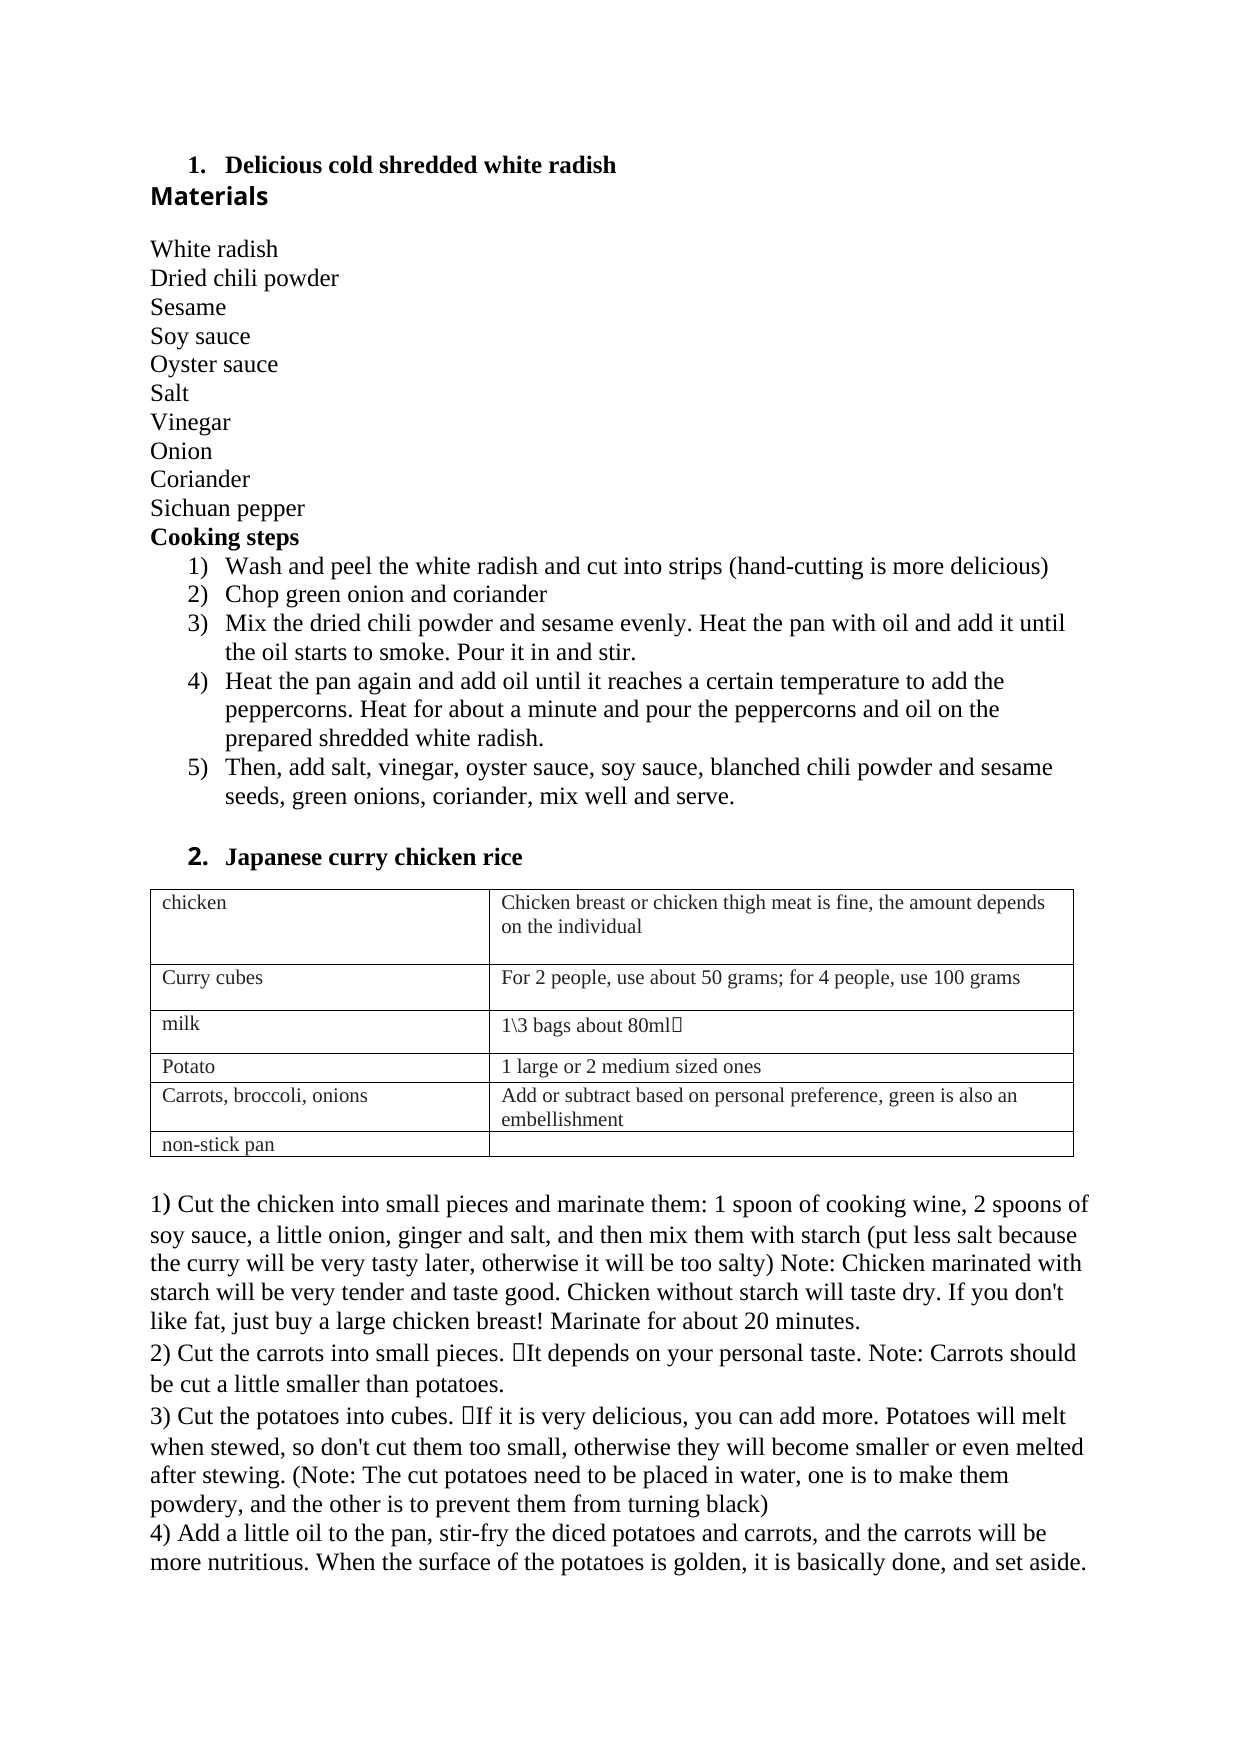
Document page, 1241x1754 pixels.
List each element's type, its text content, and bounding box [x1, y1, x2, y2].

text Materials [150, 179, 1090, 213]
table_cell [490, 1132, 1073, 1156]
table_cell Add or subtract based on personal preference, green is also an embellishment [490, 1083, 1073, 1131]
list Wash and peel the white radish and cut into strips (hand-cutting is more delicious) [187, 551, 1090, 579]
table_header chicken [151, 890, 489, 964]
text White radish [150, 234, 1090, 263]
text Cooking steps [150, 522, 1090, 551]
text Sesame [150, 292, 1090, 321]
list Chop green onion and coriander [187, 579, 1090, 608]
text 2) Cut the carrots into small pieces. 🥕It depends on your personal taste. Note: Carrots should be cut a little smaller than potatoes. [150, 1335, 1090, 1398]
list Japanese curry chicken rice [187, 838, 1090, 872]
table_cell 1 large or 2 medium sized ones [490, 1054, 1073, 1082]
list Then, add salt, vinegar, oyster sauce, soy sauce, blanched chili powder and sesame seeds, green onions, coriander, mix well and serve. [187, 752, 1090, 809]
table_cell milk [151, 1011, 489, 1053]
list Heat the pan again and add oil until it reaches a certain temperature to add the peppercorns. Heat for about a minute and pour the peppercorns and oil on the prepared shredded white radish. [187, 666, 1090, 752]
list Delicious cold shredded white radish [187, 150, 1090, 179]
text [150, 1518, 1090, 1575]
table_cell 1\3 bags about 80ml🥛 [490, 1011, 1073, 1053]
text 3) Cut the potatoes into cubes. 🥔If it is very delicious, you can add more. Potatoes will melt when stewed, so don't cut them too small, otherwise they will become smaller or even melted after stewing. (Note: The cut potatoes need to be placed in water, one is to make them powdery, and the other is to prevent them from turning black) [150, 1398, 1090, 1518]
text Salt [150, 378, 1090, 407]
text Onion [150, 436, 1090, 464]
text Soy sauce [150, 321, 1090, 349]
table_header Chicken breast or chicken thigh meat is fine, the amount depends on the individual [490, 890, 1073, 964]
text Dried chili powder [150, 263, 1090, 292]
text 1) Cut the chicken into small pieces and marinate them: 1 spoon of cooking wine, 2 spoons of soy sauce, a little onion, ginger and salt, and then mix them with starch (put less salt because the curry will be very tasty later, otherwise it will be too salty) Note: Chicken marinated with starch will be very tender and taste good. Chicken without starch will taste dry. If you don't like fat, just buy a large chicken breast! Marinate for about 20 minutes. [150, 1186, 1090, 1335]
table_cell For 2 people, use about 50 grams; for 4 people, use 100 grams [490, 965, 1073, 1009]
text Oyster sauce [150, 349, 1090, 378]
list Mix the dried chili powder and sesame evenly. Heat the pan with oil and add it until the oil starts to smoke. Pour it in and stir. [187, 608, 1090, 666]
table_cell non-stick pan [151, 1132, 489, 1156]
text Coriander [150, 464, 1090, 493]
table_cell Potato [151, 1054, 489, 1082]
text Vinegar [150, 407, 1090, 436]
text Sichuan pepper [150, 493, 1090, 522]
table_cell Carrots, broccoli, onions [151, 1083, 489, 1131]
table_cell Curry cubes [151, 965, 489, 1009]
